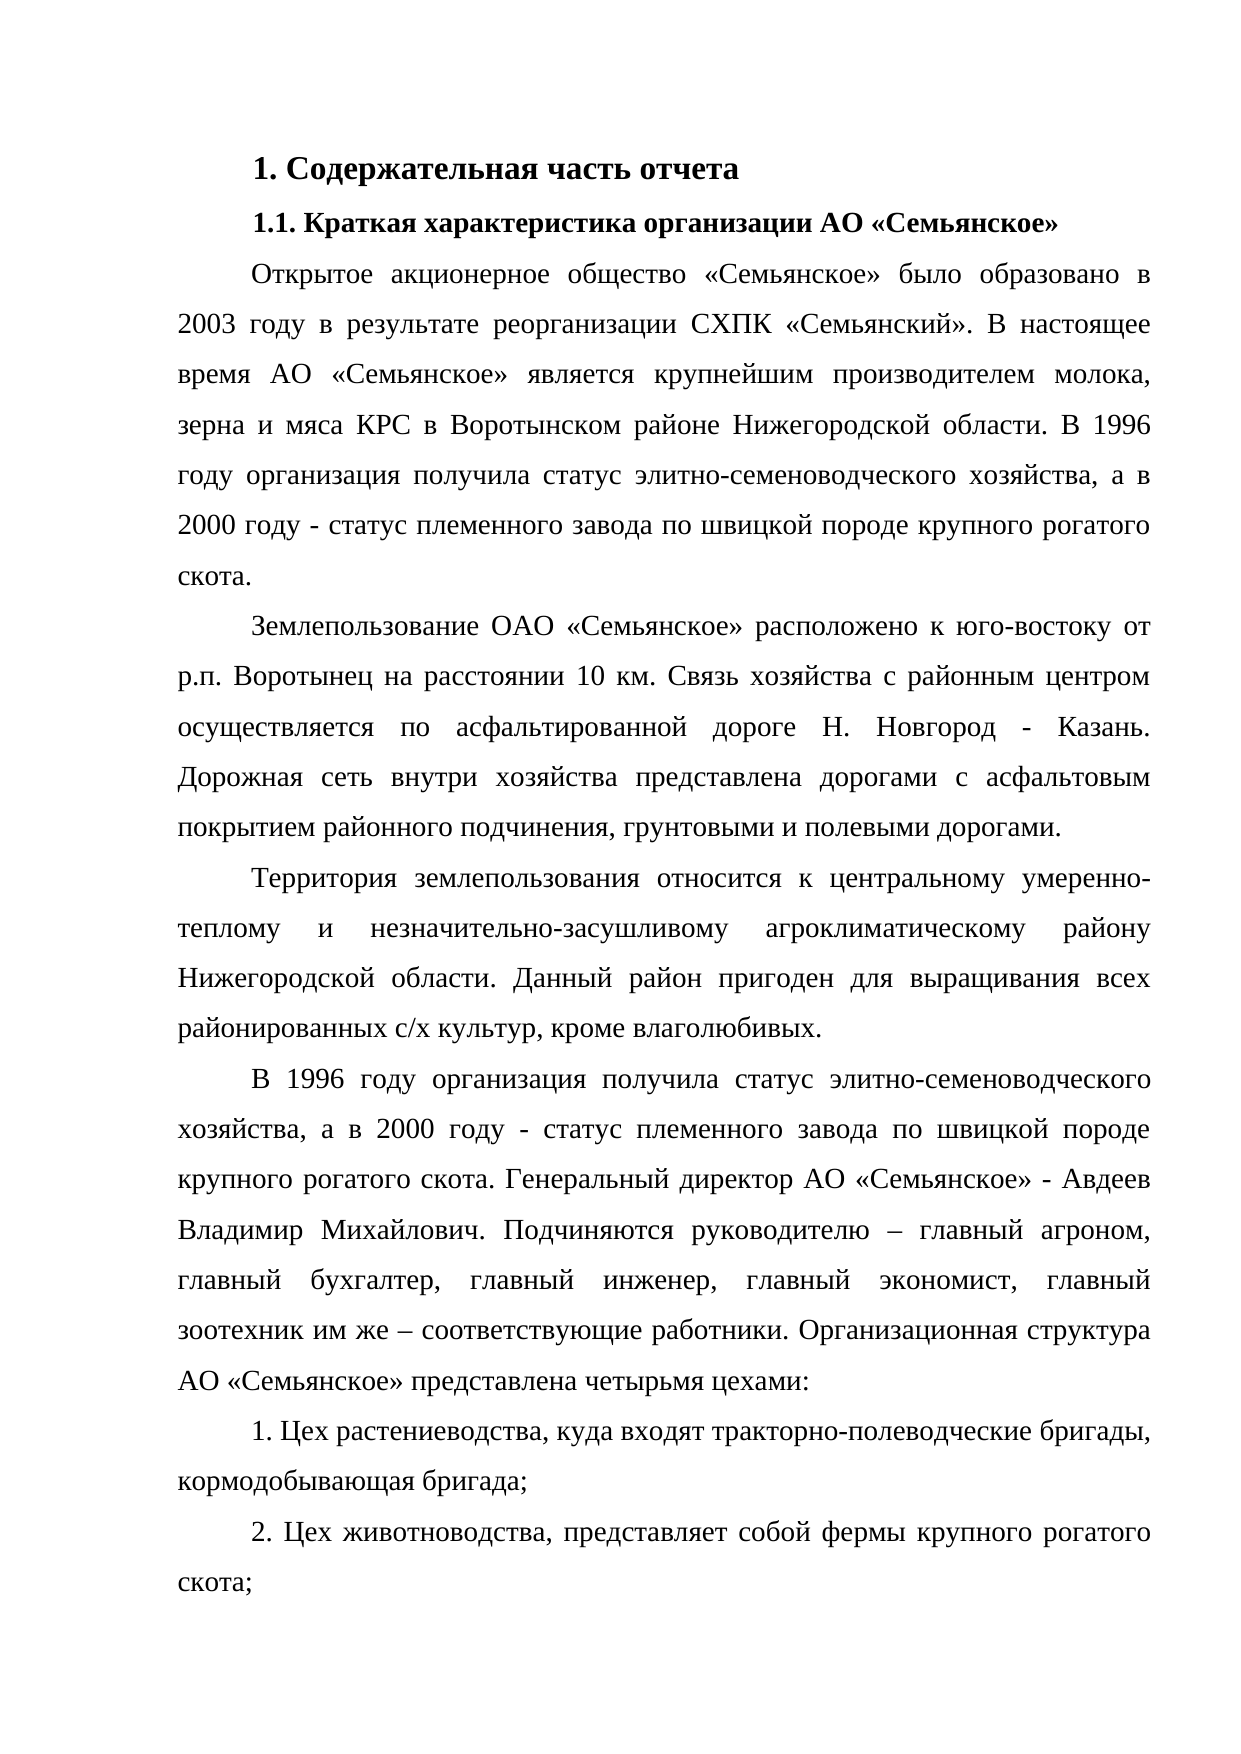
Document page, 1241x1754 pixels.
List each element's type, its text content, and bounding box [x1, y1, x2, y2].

text Открытое акционерное общество «Семьянское» было образовано в 2003 году в результате реорганизации СХПК «Семьянский». В настоящее время АО «Семьянское» является крупнейшим производителем молока, зерна и мяса КРС в Воротынском районе Нижегородской области. В 1996 году организация получила статус элитно-семеноводческого хозяйства, а в 2000 году - статус племенного завода по швицкой породе крупного рогатого скота. [177, 256, 1152, 591]
text Землепользование ОАО «Семьянское» расположено к юго-востоку от р.п. Воротынец на расстоянии 10 км. Связь хозяйства с районным центром осуществляется по асфальтированной дороге Н. Новгород - Казань. Дорожная сеть внутри хозяйства представлена дорогами с асфальтовым покрытием районного подчинения, грунтовыми и полевыми дорогами. [177, 608, 1152, 843]
text Территория землепользования относится к центральному умеренно-теплому и незначительно-засушливому агроклиматическому району Нижегородской области. Данный район пригоден для выращивания всех районированных с/х культур, кроме влаголюбивых. [177, 860, 1152, 1044]
text 1. Цех растениеводства, куда входят тракторно-полеводческие бригады, кормодобывающая бригада; [177, 1413, 1152, 1497]
subtitle 1. Содержательная часть отчета [177, 148, 1152, 186]
text В 1996 году организация получила статус элитно-семеноводческого хозяйства, а в 2000 году - статус племенного завода по швицкой породе крупного рогатого скота. Генеральный директор АО «Семьянское» - Авдеев Владимир Михайлович. Подчиняются руководителю – главный агроном, главный бухгалтер, главный инженер, главный экономист, главный зоотехник им же – соответствующие работники. Организационная структура АО «Семьянское» представлена четырьмя цехами: [177, 1061, 1152, 1396]
text 2. Цех животноводства, представляет собой фермы крупного рогатого скота; [177, 1514, 1152, 1598]
subtitle 1.1. Краткая характеристика организации АО «Семьянское» [177, 206, 1152, 239]
